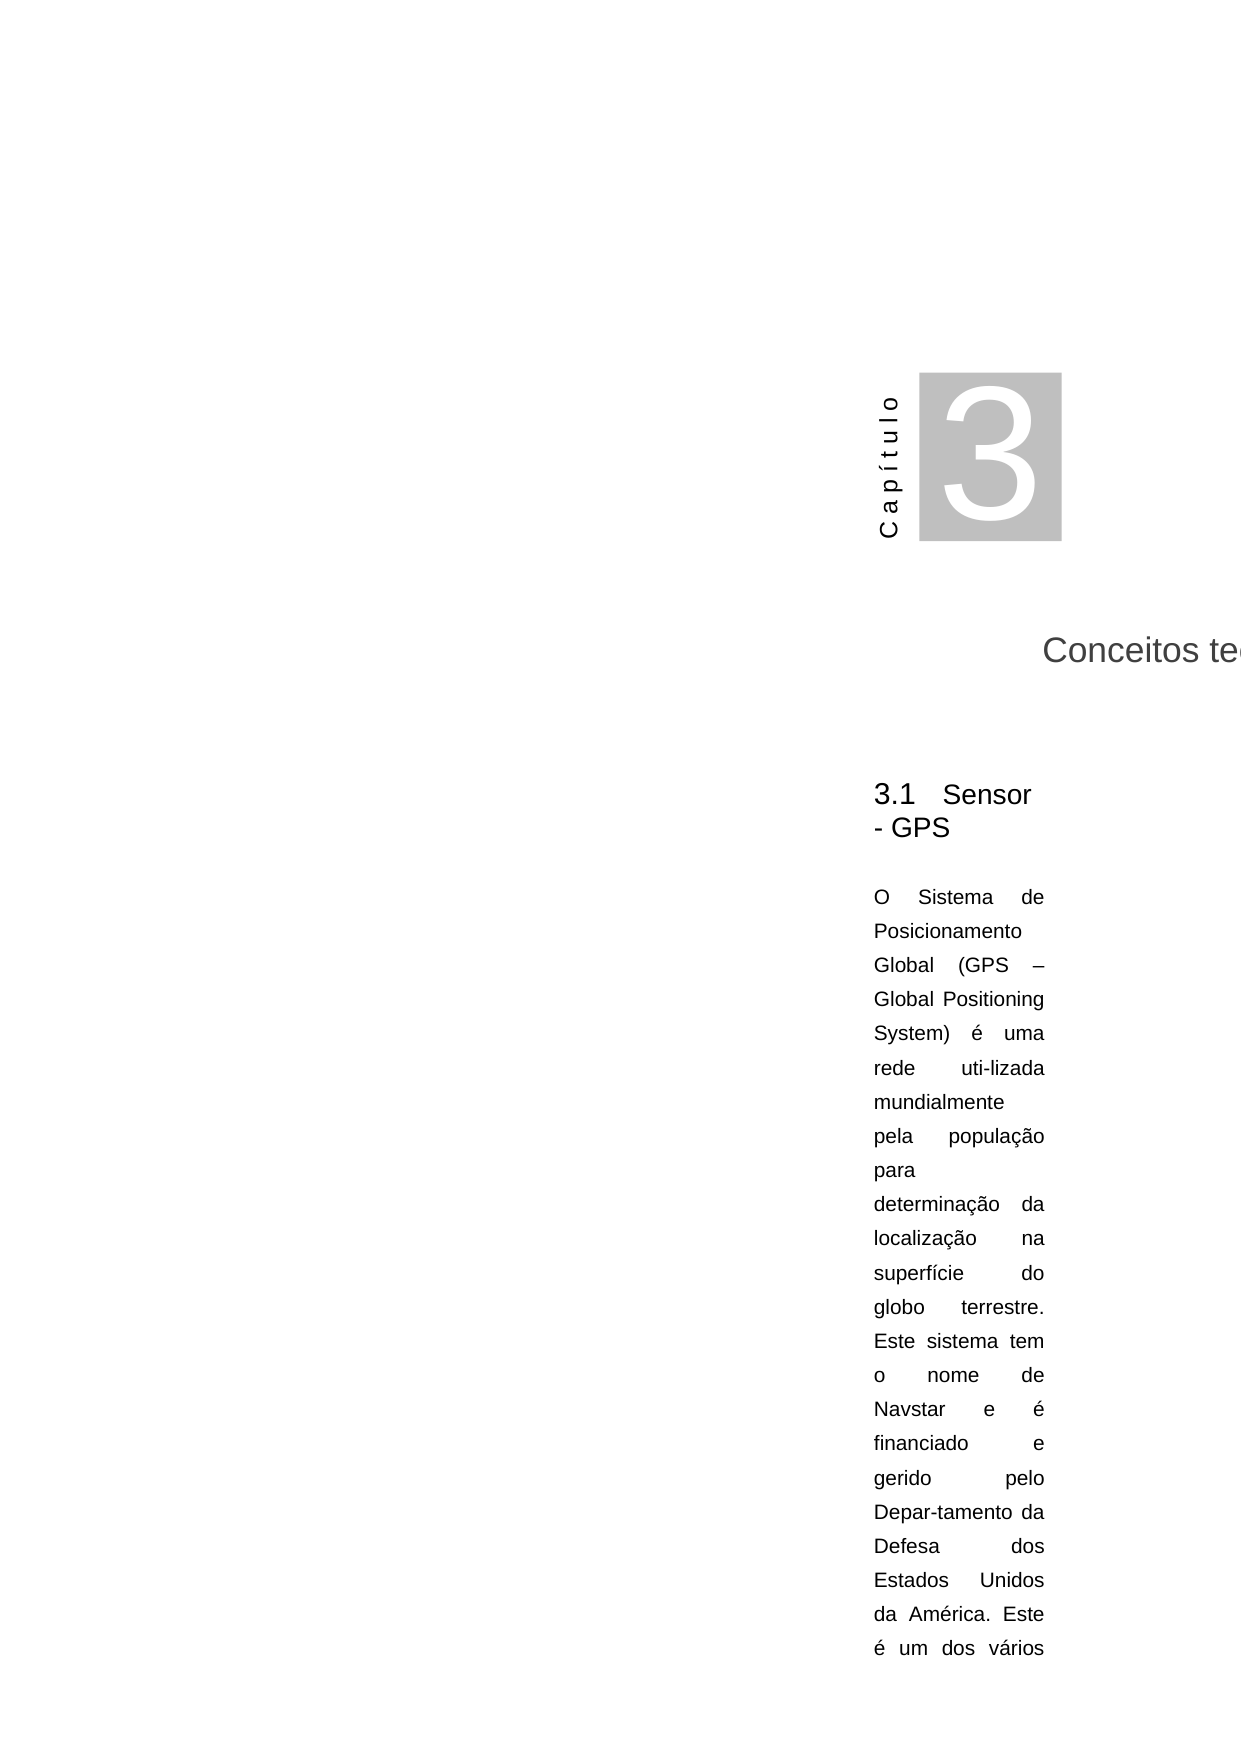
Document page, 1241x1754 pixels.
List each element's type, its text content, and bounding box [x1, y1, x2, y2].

table_header C a p í t u l o [874, 375, 902, 539]
text Conceitos teóricos [1042, 629, 1240, 669]
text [874, 884, 1044, 1660]
text 3 [938, 340, 1044, 559]
text 3.1 Sensor - GPS [874, 776, 1044, 843]
